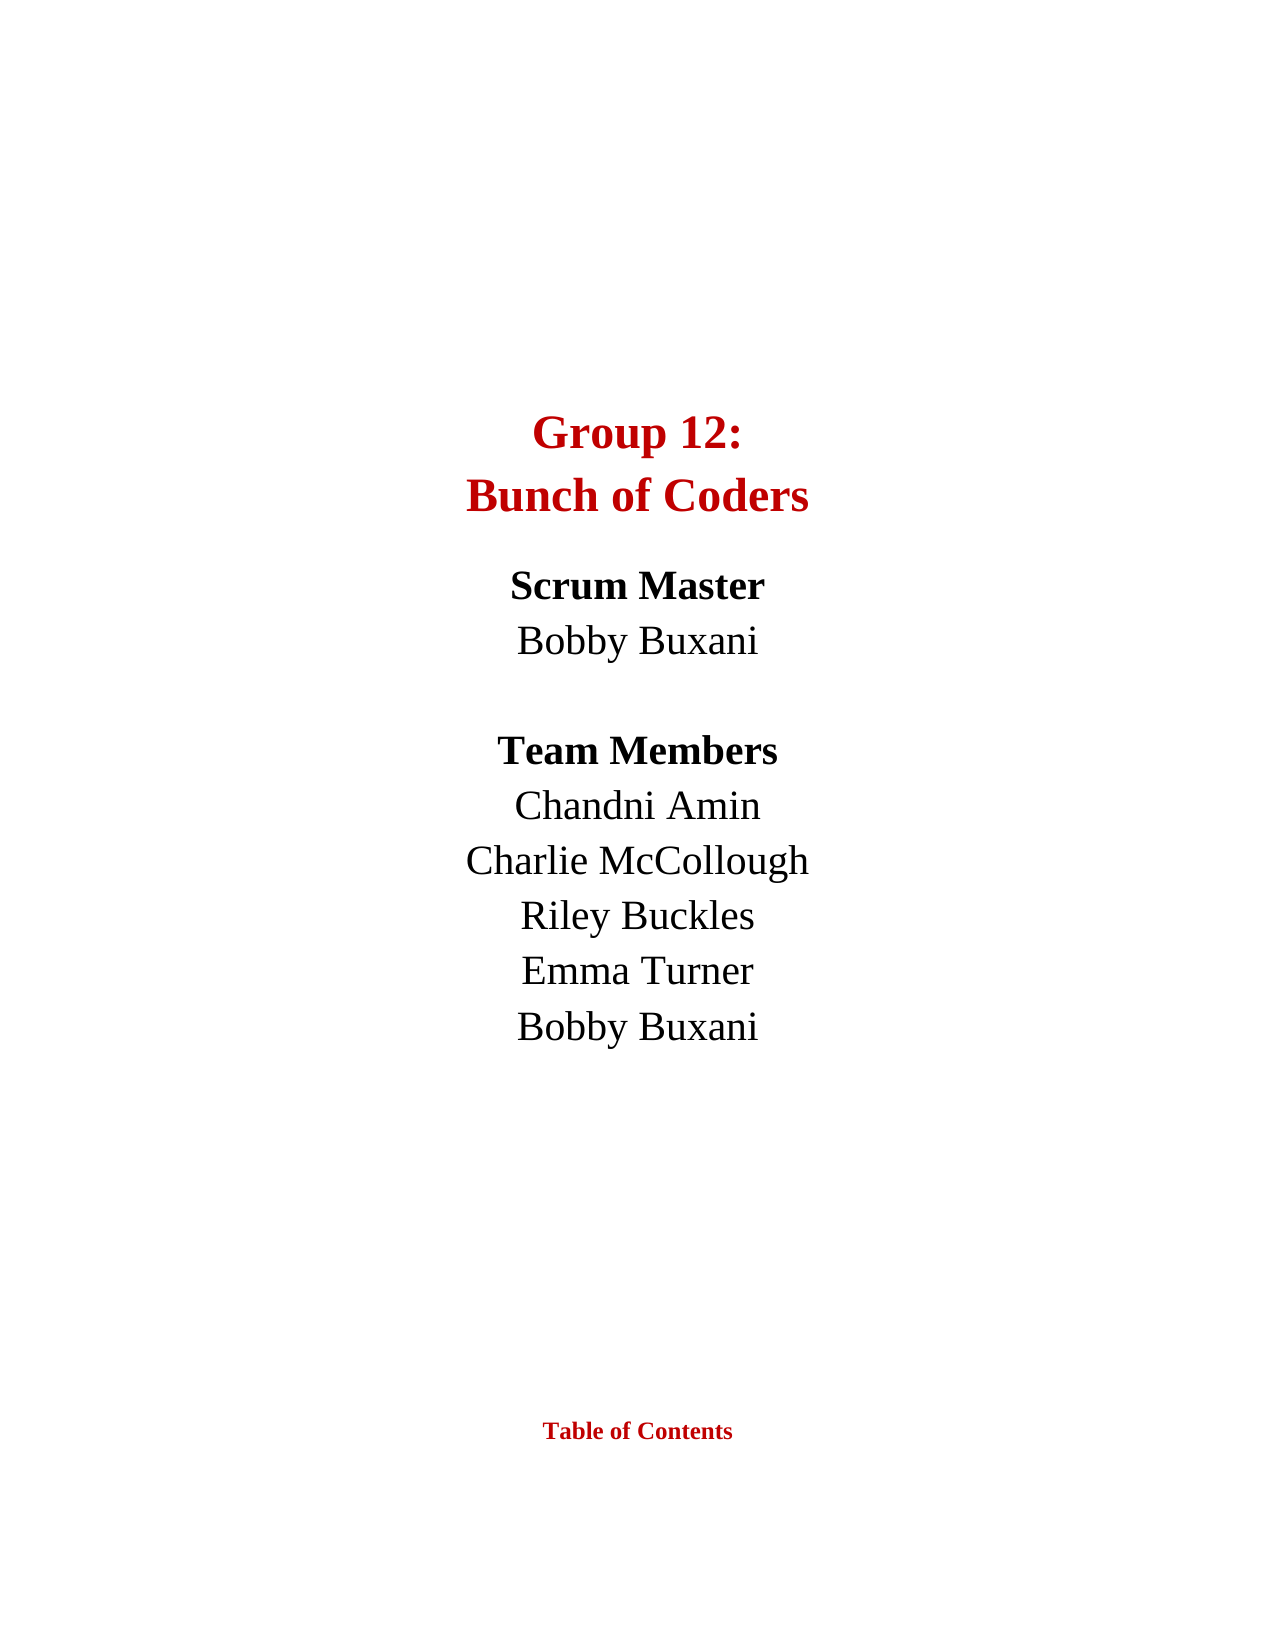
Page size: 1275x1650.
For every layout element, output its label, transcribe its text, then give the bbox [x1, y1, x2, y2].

text Charlie McCollough [150, 836, 1125, 883]
text Bobby Buxani [150, 615, 1125, 663]
text Bunch of Coders [150, 467, 1125, 522]
text Riley Buckles [150, 891, 1125, 939]
text Team Members [150, 725, 1125, 773]
text Bobby Buxani [150, 1001, 1125, 1049]
text Chandni Amin [150, 781, 1125, 828]
text Scrum Master [150, 560, 1125, 608]
text Group 12: [150, 403, 1125, 458]
text Emma Turner [150, 946, 1125, 994]
text Table of Contents [150, 1416, 1125, 1445]
